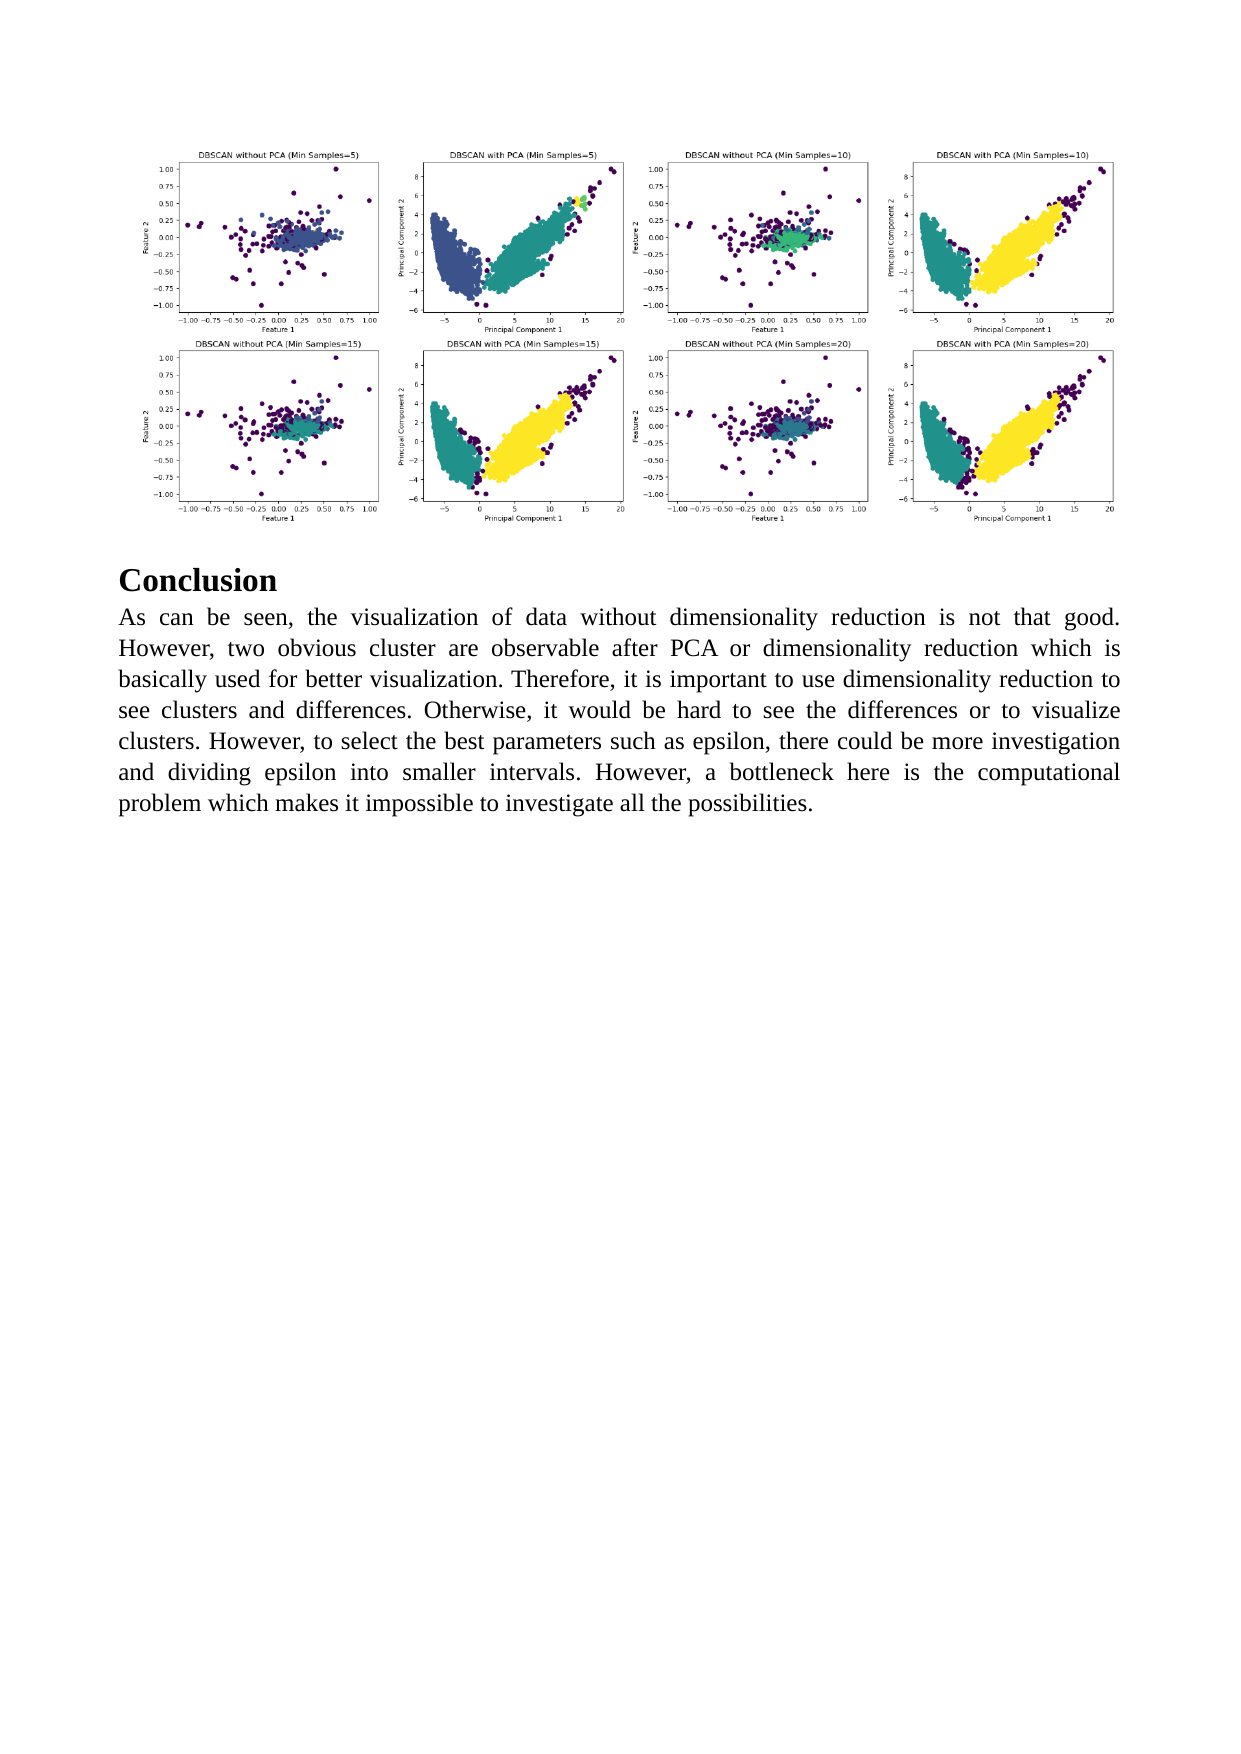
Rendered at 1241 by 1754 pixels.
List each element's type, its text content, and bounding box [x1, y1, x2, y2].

text As can be seen, the visualization of data without dimensionality reduction is not that good. However, two obvious cluster are observable after PCA or dimensionality reduction which is basically used for better visualization. Therefore, it is important to use dimensionality reduction to see clusters and differences. Otherwise, it would be hard to see the differences or to visualize clusters. However, to select the best parameters such as epsilon, there could be more investigation and dividing epsilon into smaller intervals. However, a bottleneck here is the computational problem which makes it impossible to investigate all the possibilities. [118, 602, 1122, 817]
picture [118, 147, 1123, 533]
subtitle Conclusion [118, 560, 1122, 599]
